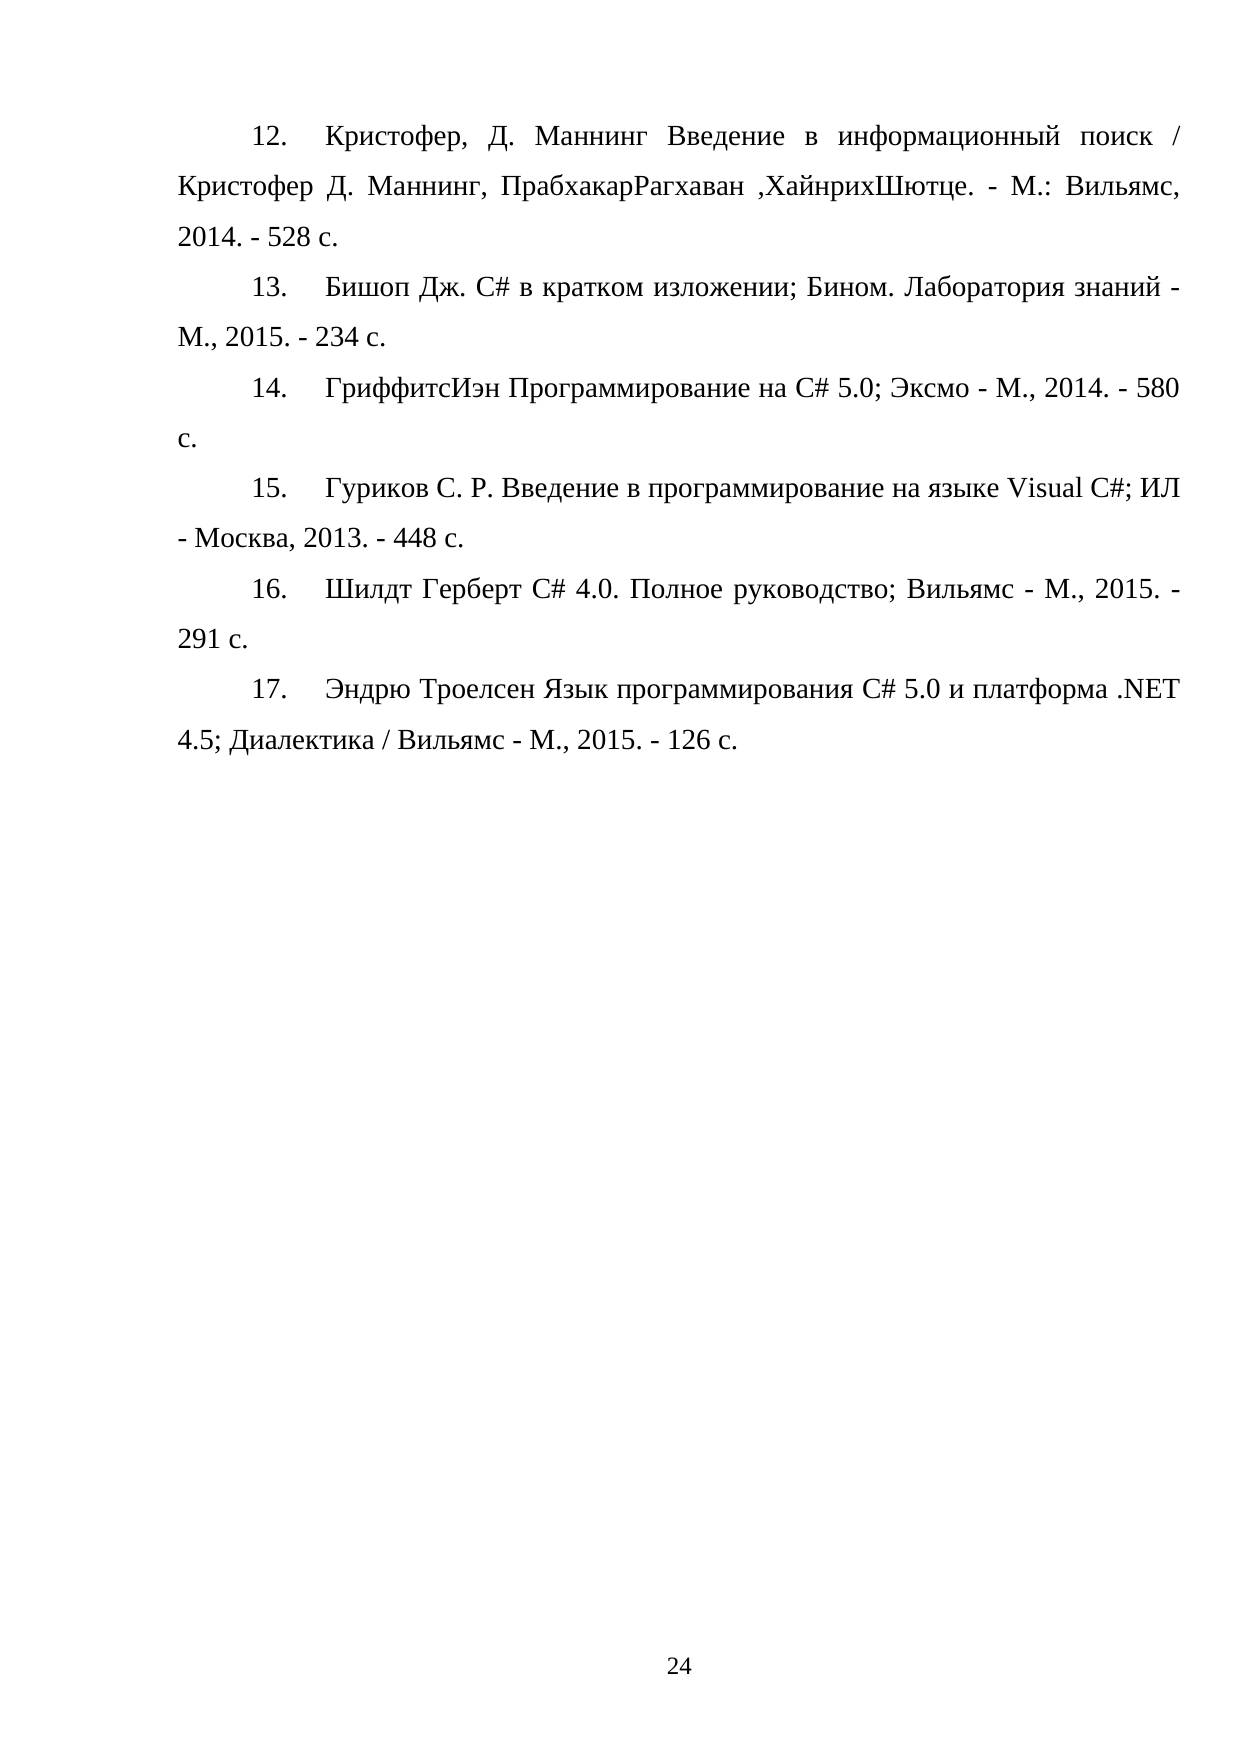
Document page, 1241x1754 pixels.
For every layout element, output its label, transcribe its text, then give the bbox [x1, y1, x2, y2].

list Эндрю Троелсен Язык программирования C# 5.0 и платформа .NET 4.5; Диалектика / Вильямс - М., 2015. - 126 c. [177, 672, 1181, 755]
list Кристофер, Д. Маннинг Введение в информационный поиск / Кристофер Д. Маннинг, ПрабхакарРагхаван ,ХайнрихШютце. - М.: Вильямс, 2014. - 528 c. [177, 118, 1181, 252]
list Гуриков С. Р. Введение в программирование на языке Visual C#; ИЛ - Москва, 2013. - 448 c. [177, 470, 1181, 554]
list Шилдт Герберт C# 4.0. Полное руководство; Вильямс - М., 2015. - 291 c. [177, 571, 1181, 655]
list ГриффитсИэн Программирование на C# 5.0; Эксмо - М., 2014. - 580 c. [177, 370, 1181, 453]
list Бишоп Дж. С# в кратком изложении; Бином. Лаборатория знаний - М., 2015. - 234 c. [177, 269, 1181, 353]
